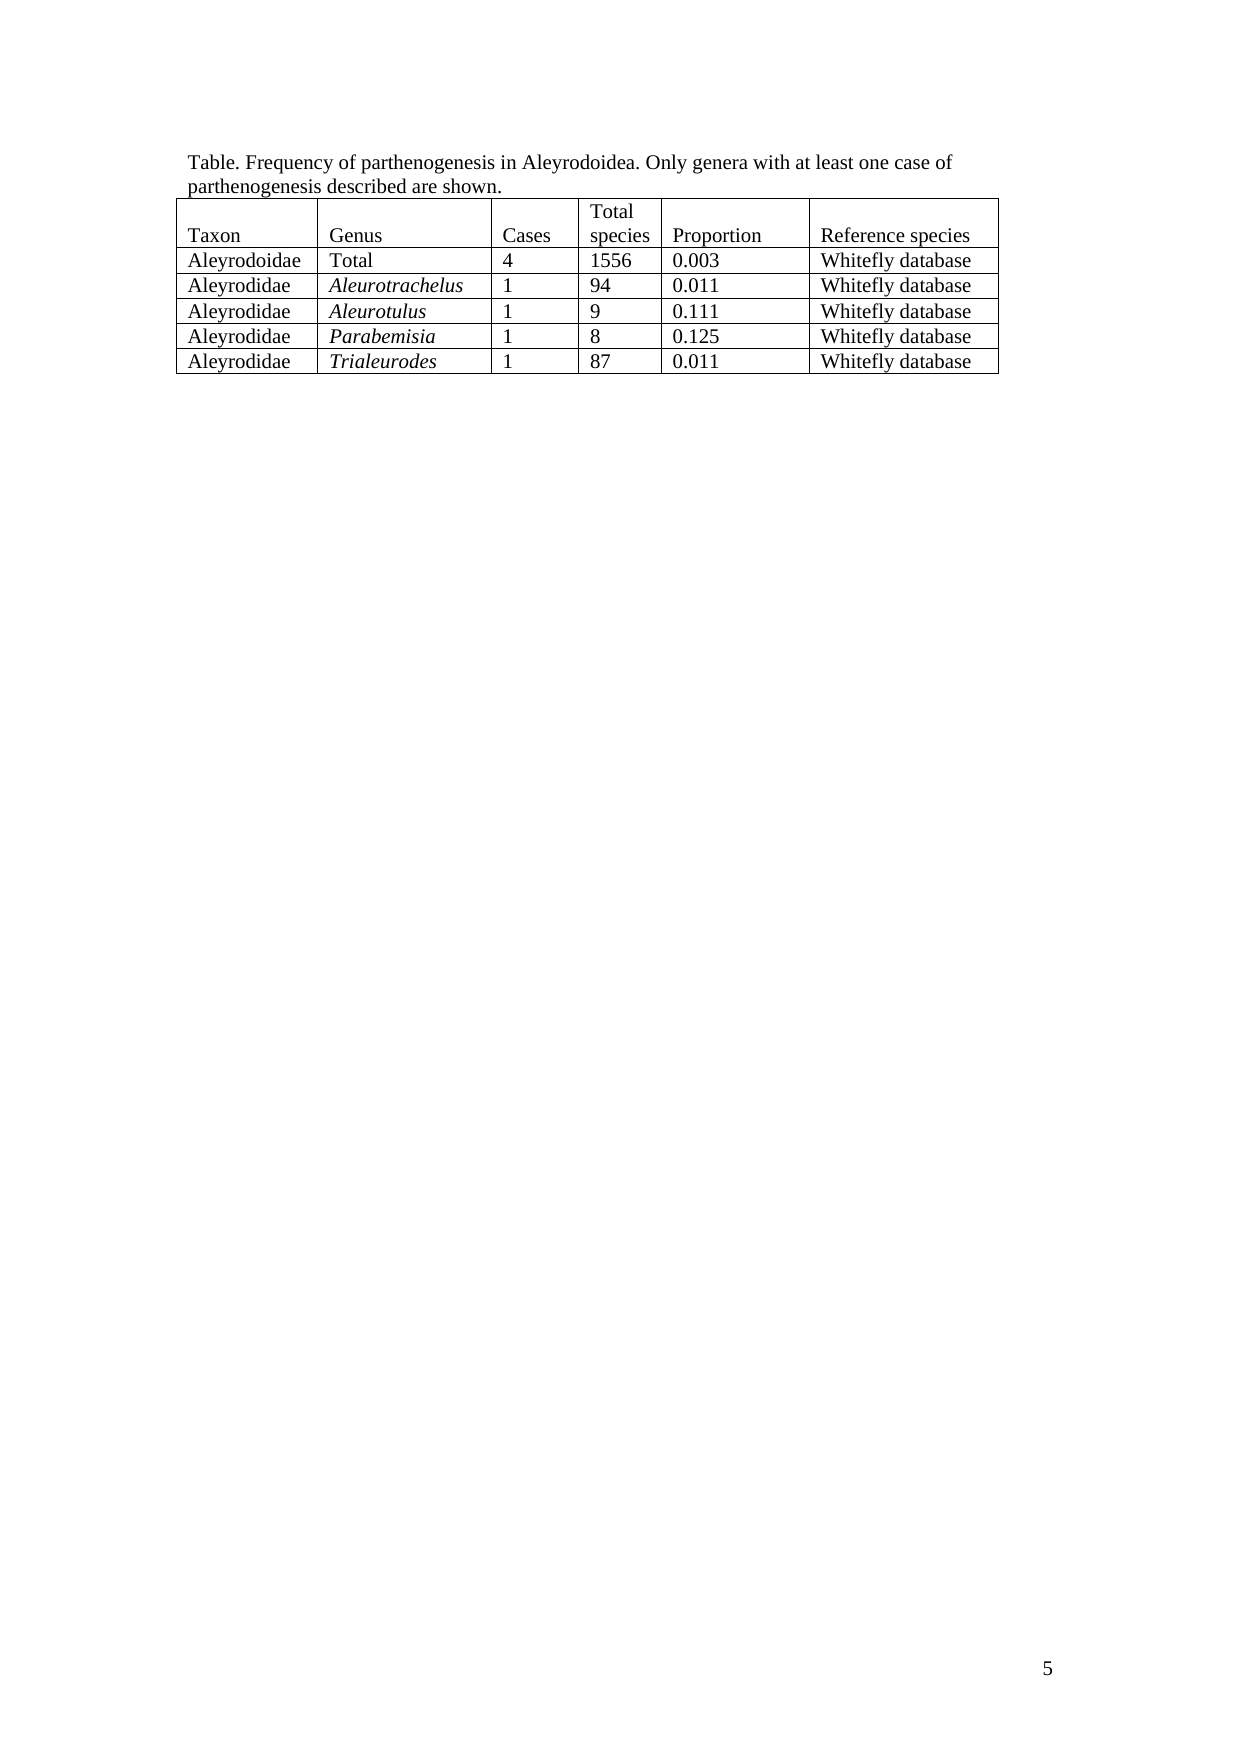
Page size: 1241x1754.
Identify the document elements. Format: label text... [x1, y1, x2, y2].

table_header Genus [318, 199, 491, 247]
table_cell 1556 [579, 248, 661, 272]
table_header Cases [492, 199, 578, 247]
table_cell 87 [579, 349, 661, 373]
table_cell Whitefly database [810, 274, 998, 297]
table_cell 1 [492, 349, 578, 373]
table_cell 1 [492, 324, 578, 348]
table_cell Whitefly database [810, 349, 998, 373]
table_cell Aleyrodidae [177, 349, 317, 373]
table_cell Parabemisia [318, 324, 491, 348]
table_header Proportion [662, 199, 809, 247]
table_cell 0.111 [662, 299, 809, 323]
table_cell 9 [579, 299, 661, 323]
table_cell Total [318, 248, 491, 272]
table_header Total species [579, 199, 661, 247]
table_cell Aleyrodidae [177, 324, 317, 348]
table_cell Whitefly database [810, 248, 998, 272]
table_cell 1 [492, 299, 578, 323]
table_cell Whitefly database [810, 299, 998, 323]
table_cell 0.011 [662, 349, 809, 373]
table_cell Aleyrodoidae [177, 248, 317, 272]
table_cell 0.003 [662, 248, 809, 272]
table_cell 1 [492, 274, 578, 297]
table_cell Aleurotrachelus [318, 274, 491, 297]
table_cell Aleurotulus [318, 299, 491, 323]
table_cell Aleyrodidae [177, 299, 317, 323]
table_cell 4 [492, 248, 578, 272]
table_cell Whitefly database [810, 324, 998, 348]
table_cell 8 [579, 324, 661, 348]
text Table. Frequency of parthenogenesis in Aleyrodoidea. Only genera with at least one case of parthenogenesis described are shown. [187, 150, 1053, 198]
table_cell Trialeurodes [318, 349, 491, 373]
table_cell 0.125 [662, 324, 809, 348]
table_cell Aleyrodidae [177, 274, 317, 297]
table_header Reference species [810, 199, 998, 247]
table_cell 94 [579, 274, 661, 297]
table_cell 0.011 [662, 274, 809, 297]
table_header Taxon [177, 199, 317, 247]
